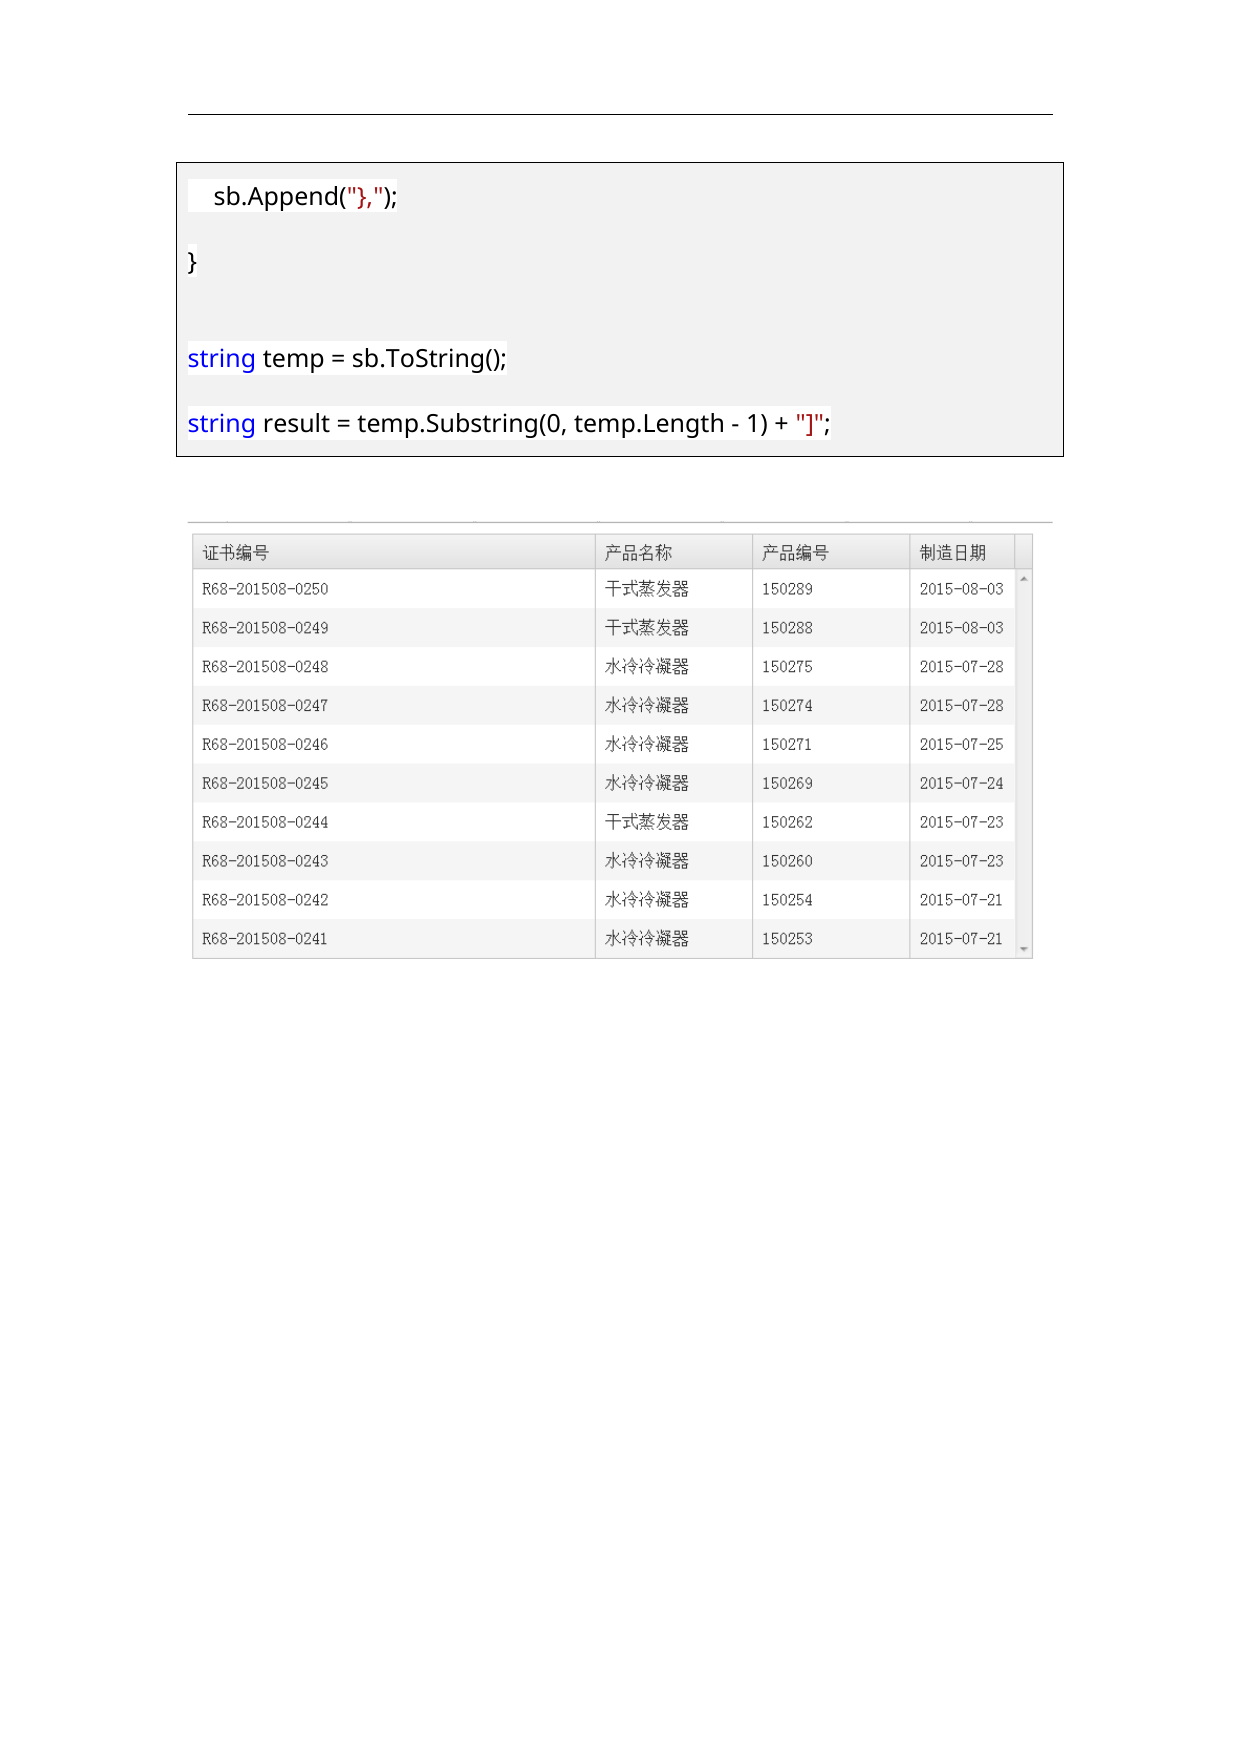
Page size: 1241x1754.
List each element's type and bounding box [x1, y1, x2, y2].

picture [187, 521, 1053, 980]
table_header [177, 163, 1063, 456]
